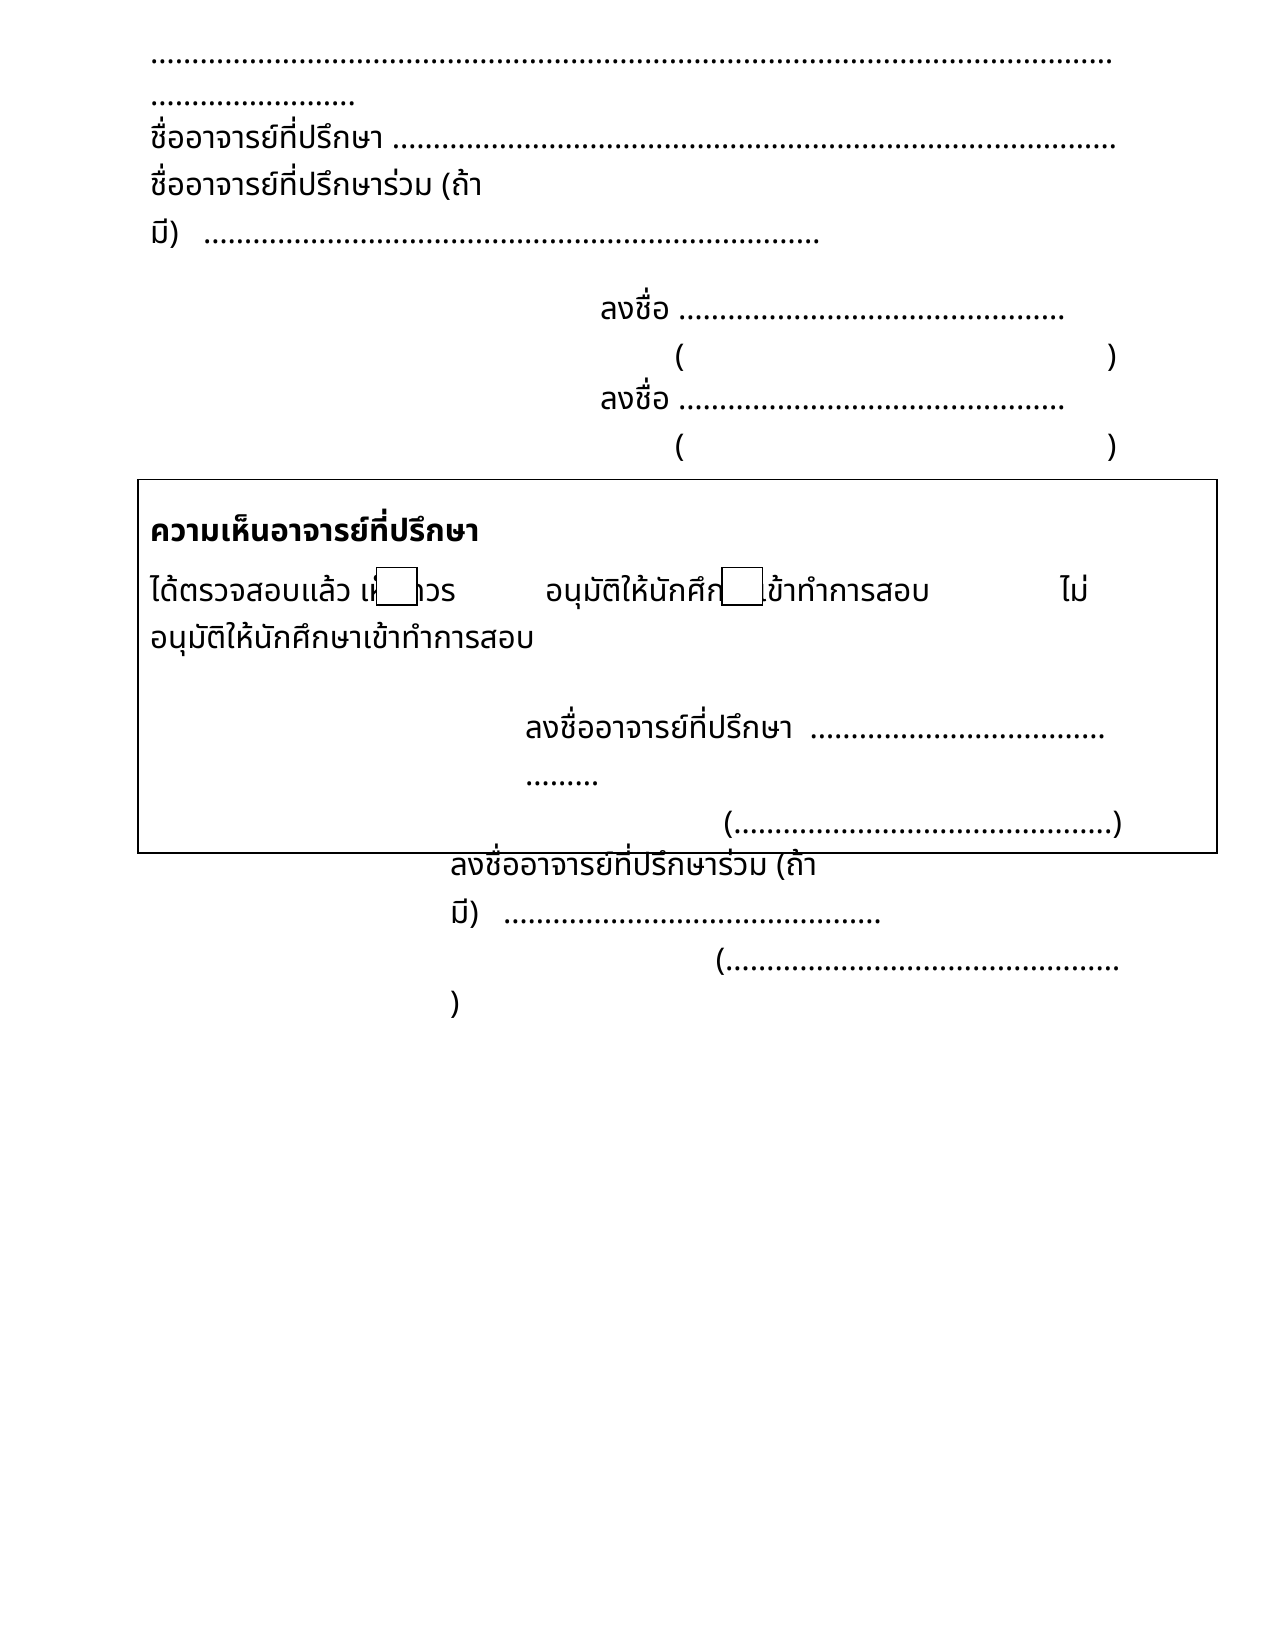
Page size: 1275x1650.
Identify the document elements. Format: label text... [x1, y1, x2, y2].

text ( ) [675, 423, 1125, 466]
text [150, 29, 1125, 115]
text ได้ตรวจสอบแล้ว เห็นควร อนุมัติให้นักศึกษาเข้าทำการสอบ ไม่อนุมัติให้นักศึกษาเข้าทำการสอบ [150, 568, 1125, 663]
text ลงชื่อ ……………………………..………… [600, 376, 1125, 423]
text ชื่ออาจารย์ที่ปรึกษาร่วม (ถ้ามี) ………………………………………………………………… [150, 162, 1125, 257]
text (……………..………………………..) [675, 799, 1125, 842]
text ( ) [675, 333, 1125, 376]
text ลงชื่ออาจารย์ที่ปรึกษา ……………………………………… [525, 705, 1125, 799]
text ชื่ออาจารย์ที่ปรึกษา ……………………………………………………………….…………… [150, 115, 1125, 162]
text ความเห็นอาจารย์ที่ปรึกษา [150, 508, 1125, 556]
text ลงชื่ออาจารย์ที่ปรึกษาร่วม (ถ้ามี) ……………………….……………… (…………………………………………) [450, 842, 1125, 1022]
text ลงชื่อ ……………………………..………… [600, 286, 1125, 333]
